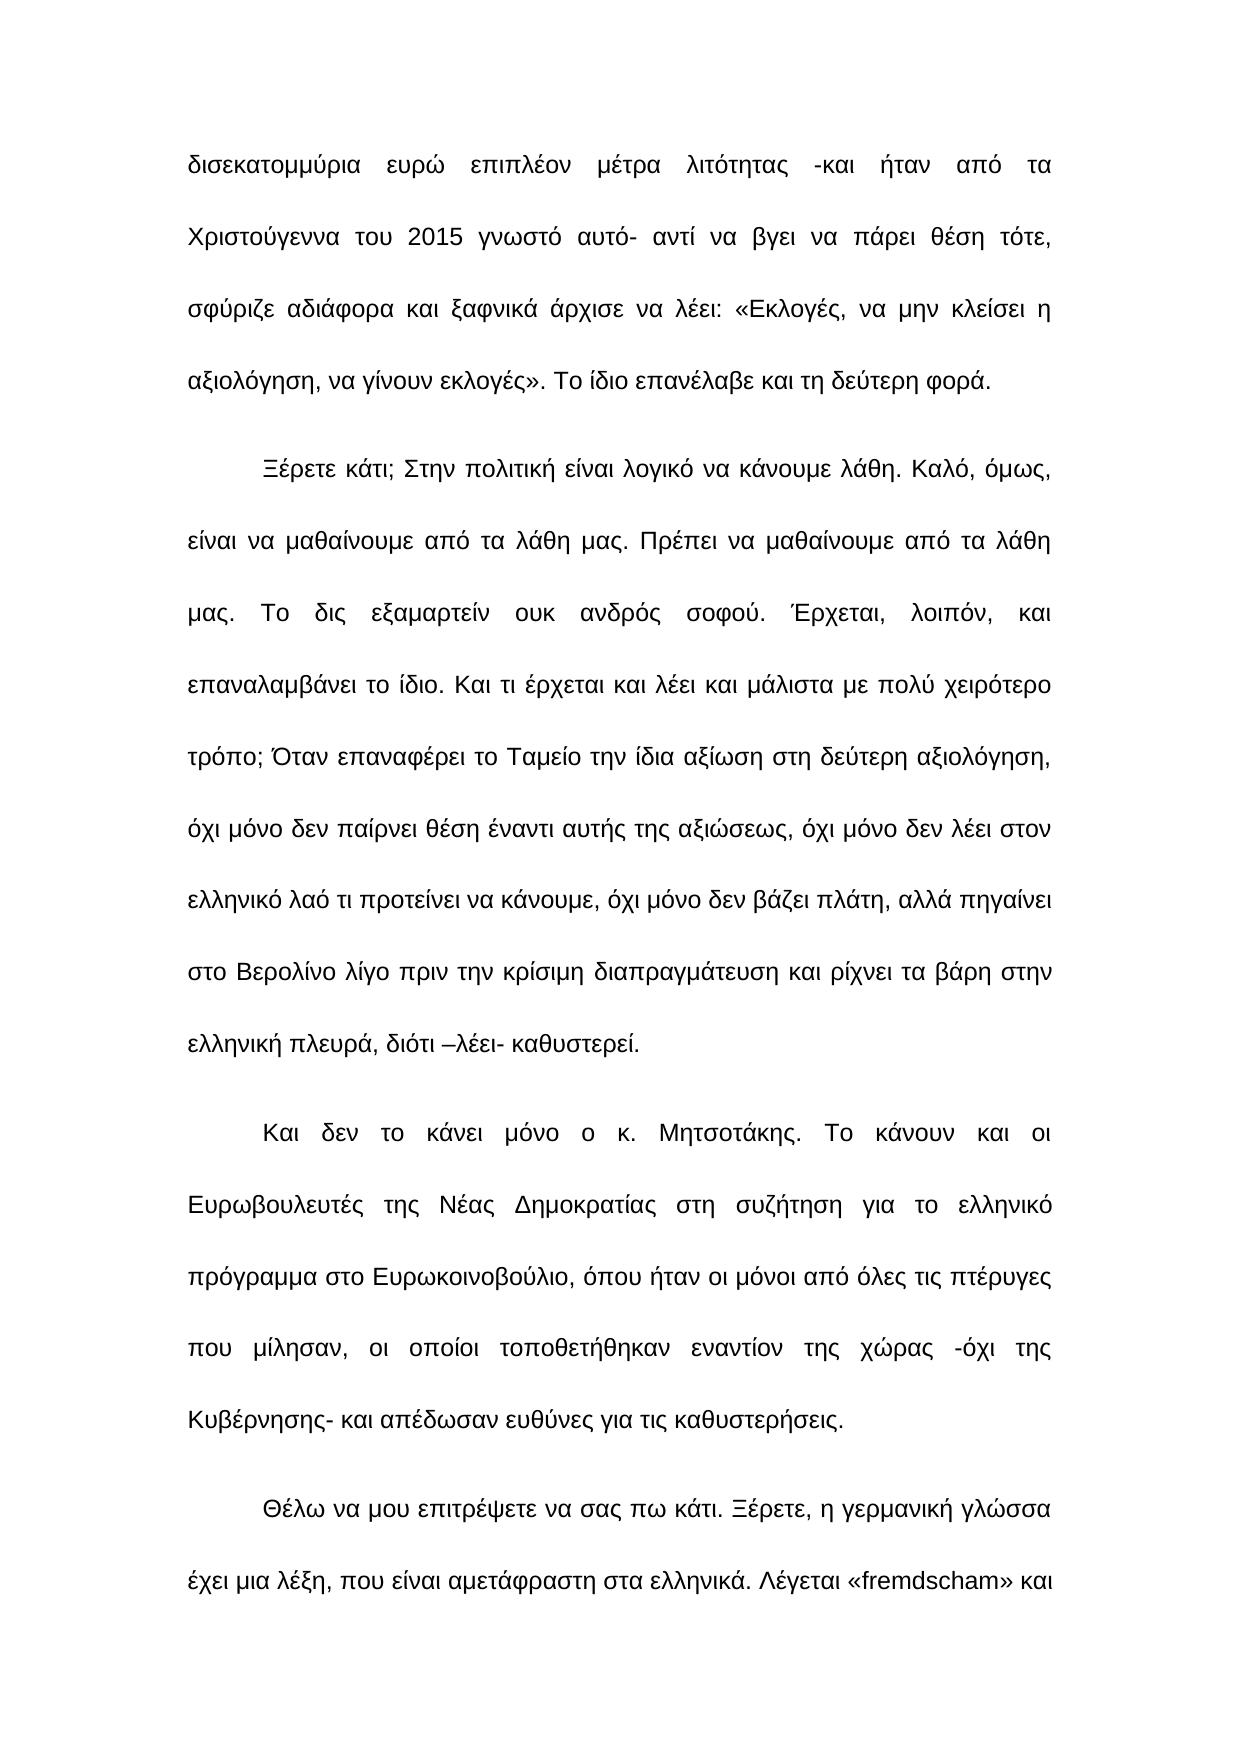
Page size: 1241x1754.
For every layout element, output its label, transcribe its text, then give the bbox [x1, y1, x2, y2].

text Ξέρετε κάτι; Στην πολιτική είναι λογικό να κάνουμε λάθη. Καλό, όμως, είναι να μαθαίνουμε από τα λάθη μας. Πρέπει να μαθαίνουμε από τα λάθη μας. Το δις εξαμαρτείν ουκ ανδρός σοφού. Έρχεται, λοιπόν, και επαναλαμβάνει το ίδιο. Και τι έρχεται και λέει και μάλιστα με πολύ χειρότερο τρόπο; Όταν επαναφέρει το Ταμείο την ίδια αξίωση στη δεύτερη αξιολόγηση, όχι μόνο δεν παίρνει θέση έναντι αυτής της αξιώσεως, όχι μόνο δεν λέει στον ελληνικό λαό τι προτείνει να κάνουμε, όχι μόνο δεν βάζει πλάτη, αλλά πηγαίνει στο Βερολίνο λίγο πριν την κρίσιμη διαπραγμάτευση και ρίχνει τα βάρη στην ελληνική πλευρά, διότι –λέει- καθυστερεί. [187, 754, 1053, 1058]
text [187, 1494, 1053, 1594]
text Ξέρετε κάτι; Στην πολιτική είναι λογικό να κάνουμε λάθη. Καλό, όμως, είναι να μαθαίνουμε από τα λάθη μας. Πρέπει να μαθαίνουμε από τα λάθη μας. Το δις εξαμαρτείν ουκ ανδρός σοφού. Έρχεται, λοιπόν, και επαναλαμβάνει το ίδιο. Και τι έρχεται και λέει και μάλιστα με πολύ χειρότερο τρόπο; Όταν επαναφέρει το Ταμείο την ίδια αξίωση στη δεύτερη αξιολόγηση, όχι μόνο δεν παίρνει θέση έναντι αυτής της αξιώσεως, όχι μόνο δεν λέει στον ελληνικό λαό τι προτείνει να κάνουμε, όχι μόνο δεν βάζει πλάτη, αλλά πηγαίνει στο Βερολίνο λίγο πριν την κρίσιμη διαπραγμάτευση και ρίχνει τα βάρη στην ελληνική πλευρά, διότι –λέει- καθυστερεί. [187, 454, 1053, 752]
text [187, 150, 1053, 394]
text Και δεν το κάνει μόνο ο κ. Μητσοτάκης. Το κάνουν και οι Ευρωβουλευτές της Νέας Δημοκρατίας στη συζήτηση για το ελληνικό πρόγραμμα στο Ευρωκοινοβούλιο, όπου ήταν οι μόνοι από όλες τις πτέρυγες που μίλησαν, οι οποίοι τοποθετήθηκαν εναντίον της χώρας -όχι της Κυβέρνησης- και απέδωσαν ευθύνες για τις καθυστερήσεις. [187, 1118, 1053, 1434]
